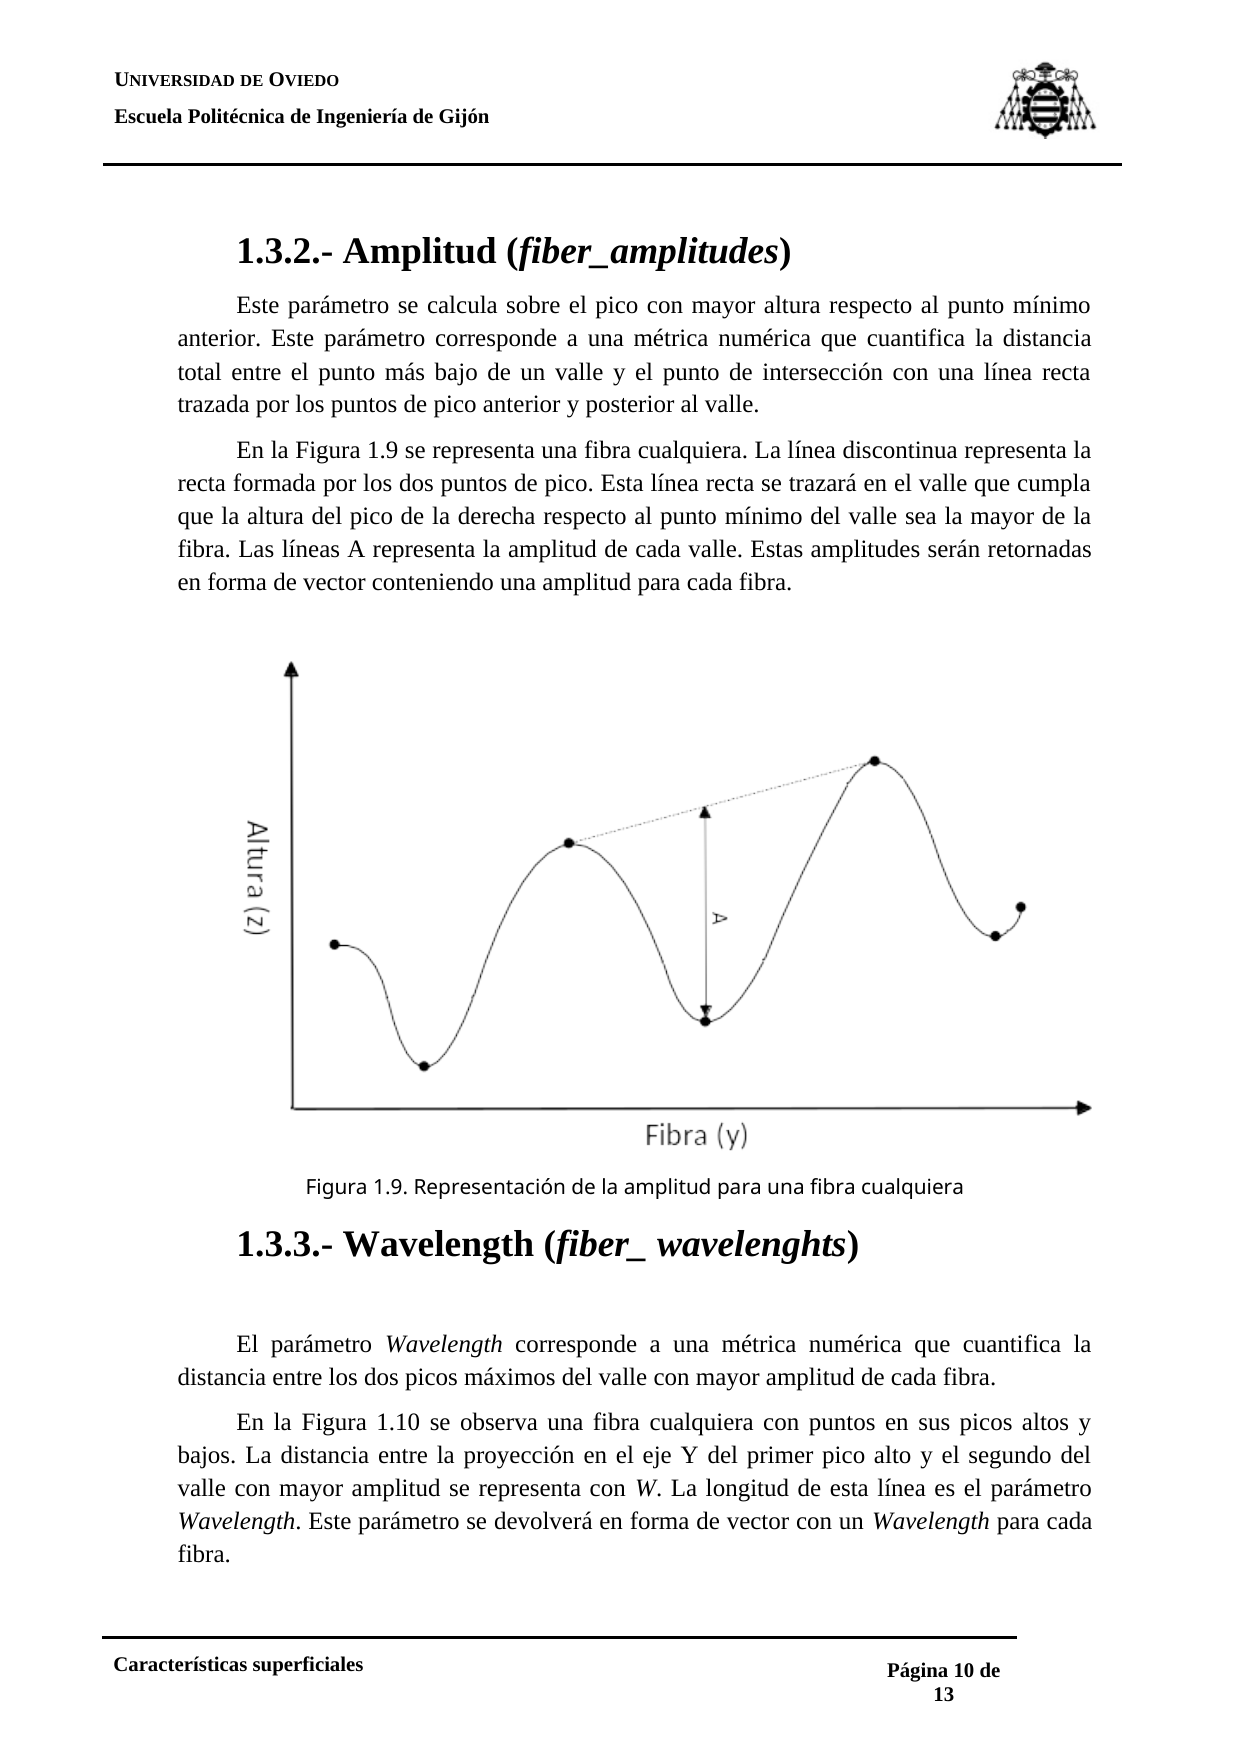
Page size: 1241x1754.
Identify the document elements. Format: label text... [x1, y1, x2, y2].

text Este parámetro se calcula sobre el pico con mayor altura respecto al punto mínimo anterior. Este parámetro corresponde a una métrica numérica que cuantifica la distancia total entre el punto más bajo de un valle y el punto de intersección con una línea recta trazada por los puntos de pico anterior y posterior al valle. [177, 291, 1092, 418]
text En la Figura 1.10 se observa una fibra cualquiera con puntos en sus picos altos y bajos. La distancia entre la proyección en el eje Y del primer pico alto y el segundo del valle con mayor amplitud se representa con W. La longitud de esta línea es el parámetro Wavelength. Este parámetro se devolverá en forma de vector con un Wavelength para cada fibra. [177, 1407, 1092, 1568]
subtitle Wavelength (fiber_ wavelenghts) [236, 1221, 1092, 1264]
text En la Figura 1.9 se representa una fibra cualquiera. La línea discontinua representa la recta formada por los dos puntos de pico. Esta línea recta se trazará en el valle que cumpla que la altura del pico de la derecha respecto al punto mínimo del valle sea la mayor de la fibra. Las líneas A representa la amplitud de cada valle. Estas amplitudes serán retornadas en forma de vector conteniendo una amplitud para cada fibra. [177, 435, 1092, 596]
text El parámetro Wavelength corresponde a una métrica numérica que cuantifica la distancia entre los dos picos máximos del valle con mayor amplitud de cada fibra. [177, 1329, 1092, 1391]
subtitle Amplitud (fiber_amplitudes) [236, 228, 1092, 272]
picture [984, 56, 1109, 139]
